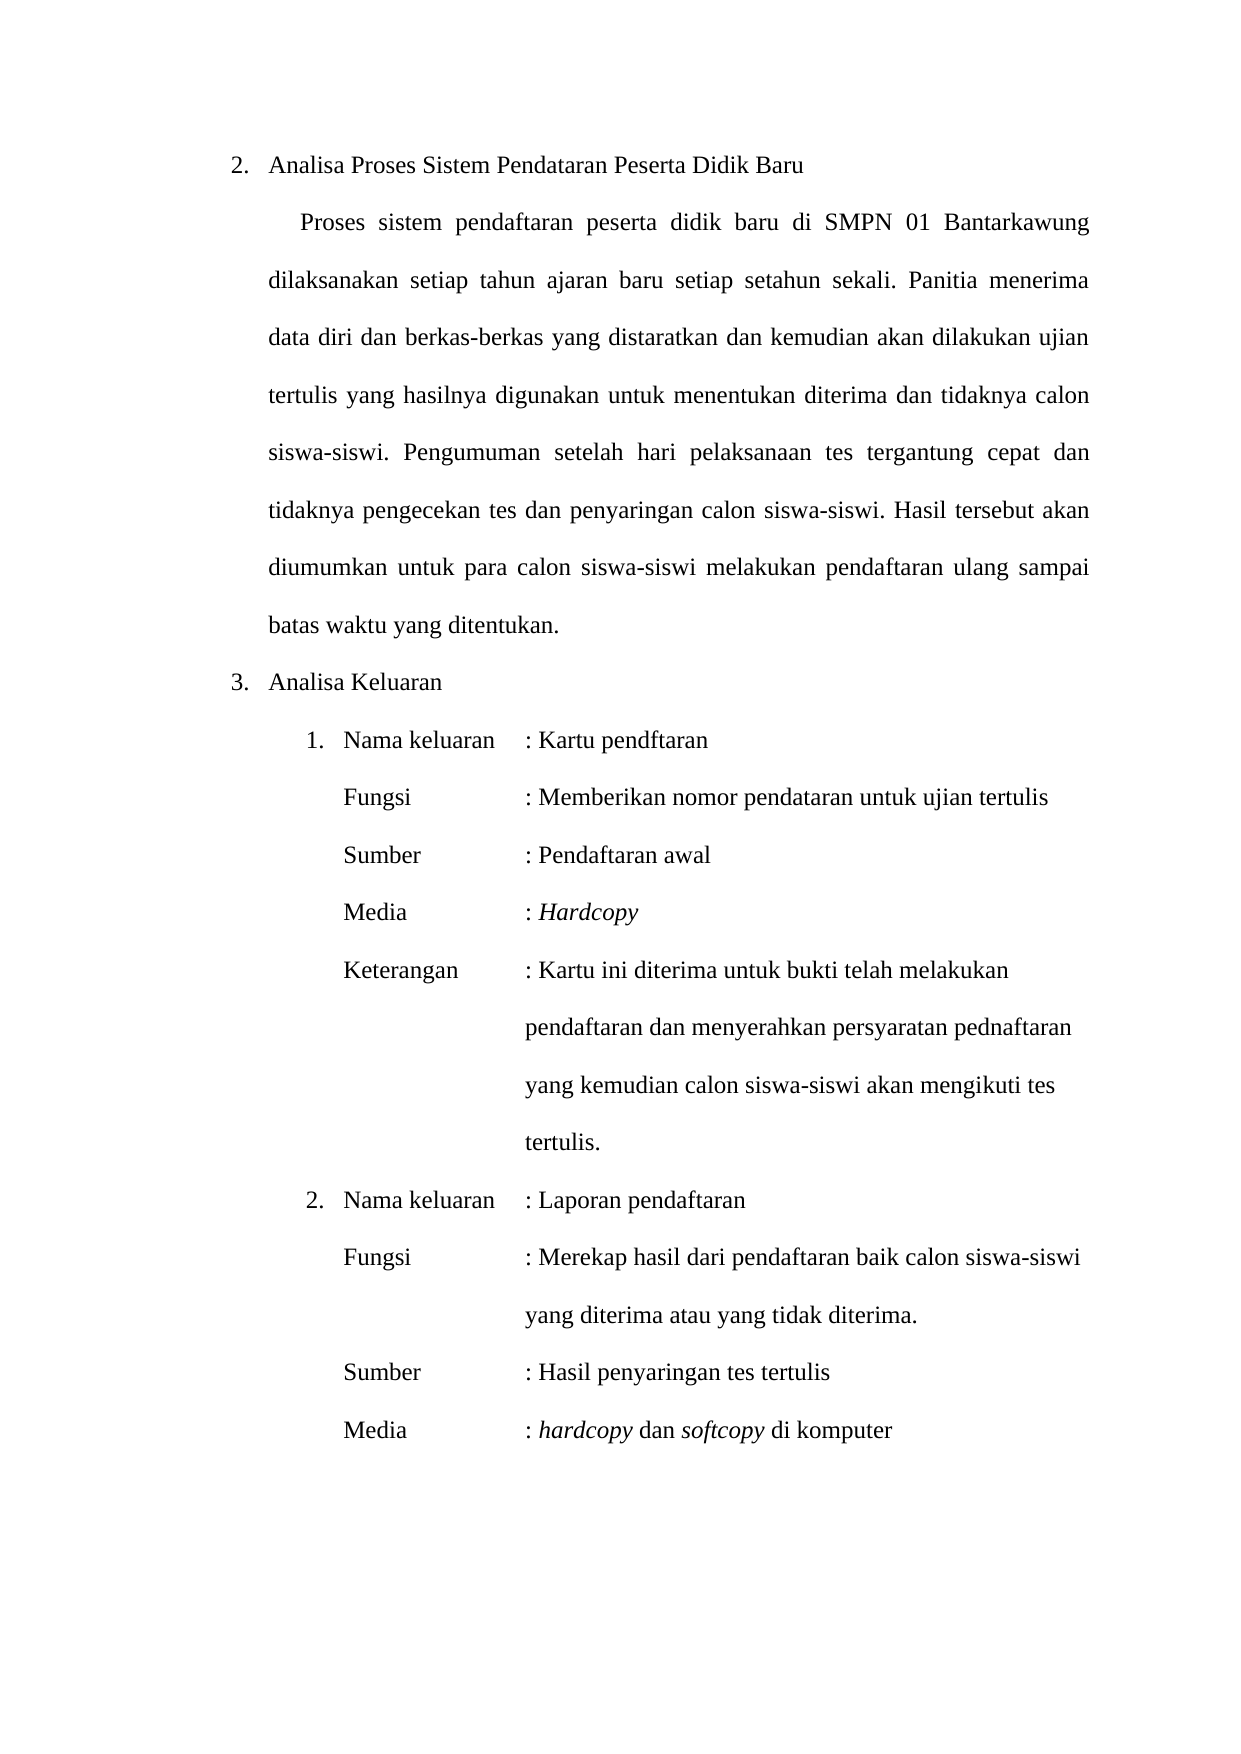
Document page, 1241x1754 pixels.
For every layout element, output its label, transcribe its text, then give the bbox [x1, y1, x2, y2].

list Media : Hardcopy [343, 897, 1090, 926]
list Analisa Proses Sistem Pendataran Peserta Didik Baru [231, 150, 1090, 179]
list Media : hardcopy dan softcopy di komputer [343, 1415, 1090, 1444]
list Analisa Keluaran [231, 667, 1090, 696]
list Sumber : Hasil penyaringan tes tertulis [343, 1357, 1090, 1386]
list Fungsi : Merekap hasil dari pendaftaran baik calon siswa-siswi yang diterima atau yang tidak diterima. [343, 1242, 1090, 1329]
list Nama keluaran : Laporan pendaftaran [306, 1185, 1090, 1214]
list Sumber : Pendaftaran awal [343, 840, 1090, 869]
list Keterangan : Kartu ini diterima untuk bukti telah melakukan pendaftaran dan menyerahkan persyaratan pednaftaran yang kemudian calon siswa-siswi akan mengikuti tes tertulis. [343, 955, 1090, 1156]
list Nama keluaran : Kartu pendftaran [306, 725, 1090, 754]
list Fungsi : Memberikan nomor pendataran untuk ujian tertulis [343, 782, 1090, 811]
list Proses sistem pendaftaran peserta didik baru di SMPN 01 Bantarkawung dilaksanakan setiap tahun ajaran baru setiap setahun sekali. Panitia menerima data diri dan berkas-berkas yang distaratkan dan kemudian akan dilakukan ujian tertulis yang hasilnya digunakan untuk menentukan diterima dan tidaknya calon siswa-siswi. Pengumuman setelah hari pelaksanaan tes tergantung cepat dan tidaknya pengecekan tes dan penyaringan calon siswa-siswi. Hasil tersebut akan diumumkan untuk para calon siswa-siswi melakukan pendaftaran ulang sampai batas waktu yang ditentukan. [268, 207, 1090, 639]
